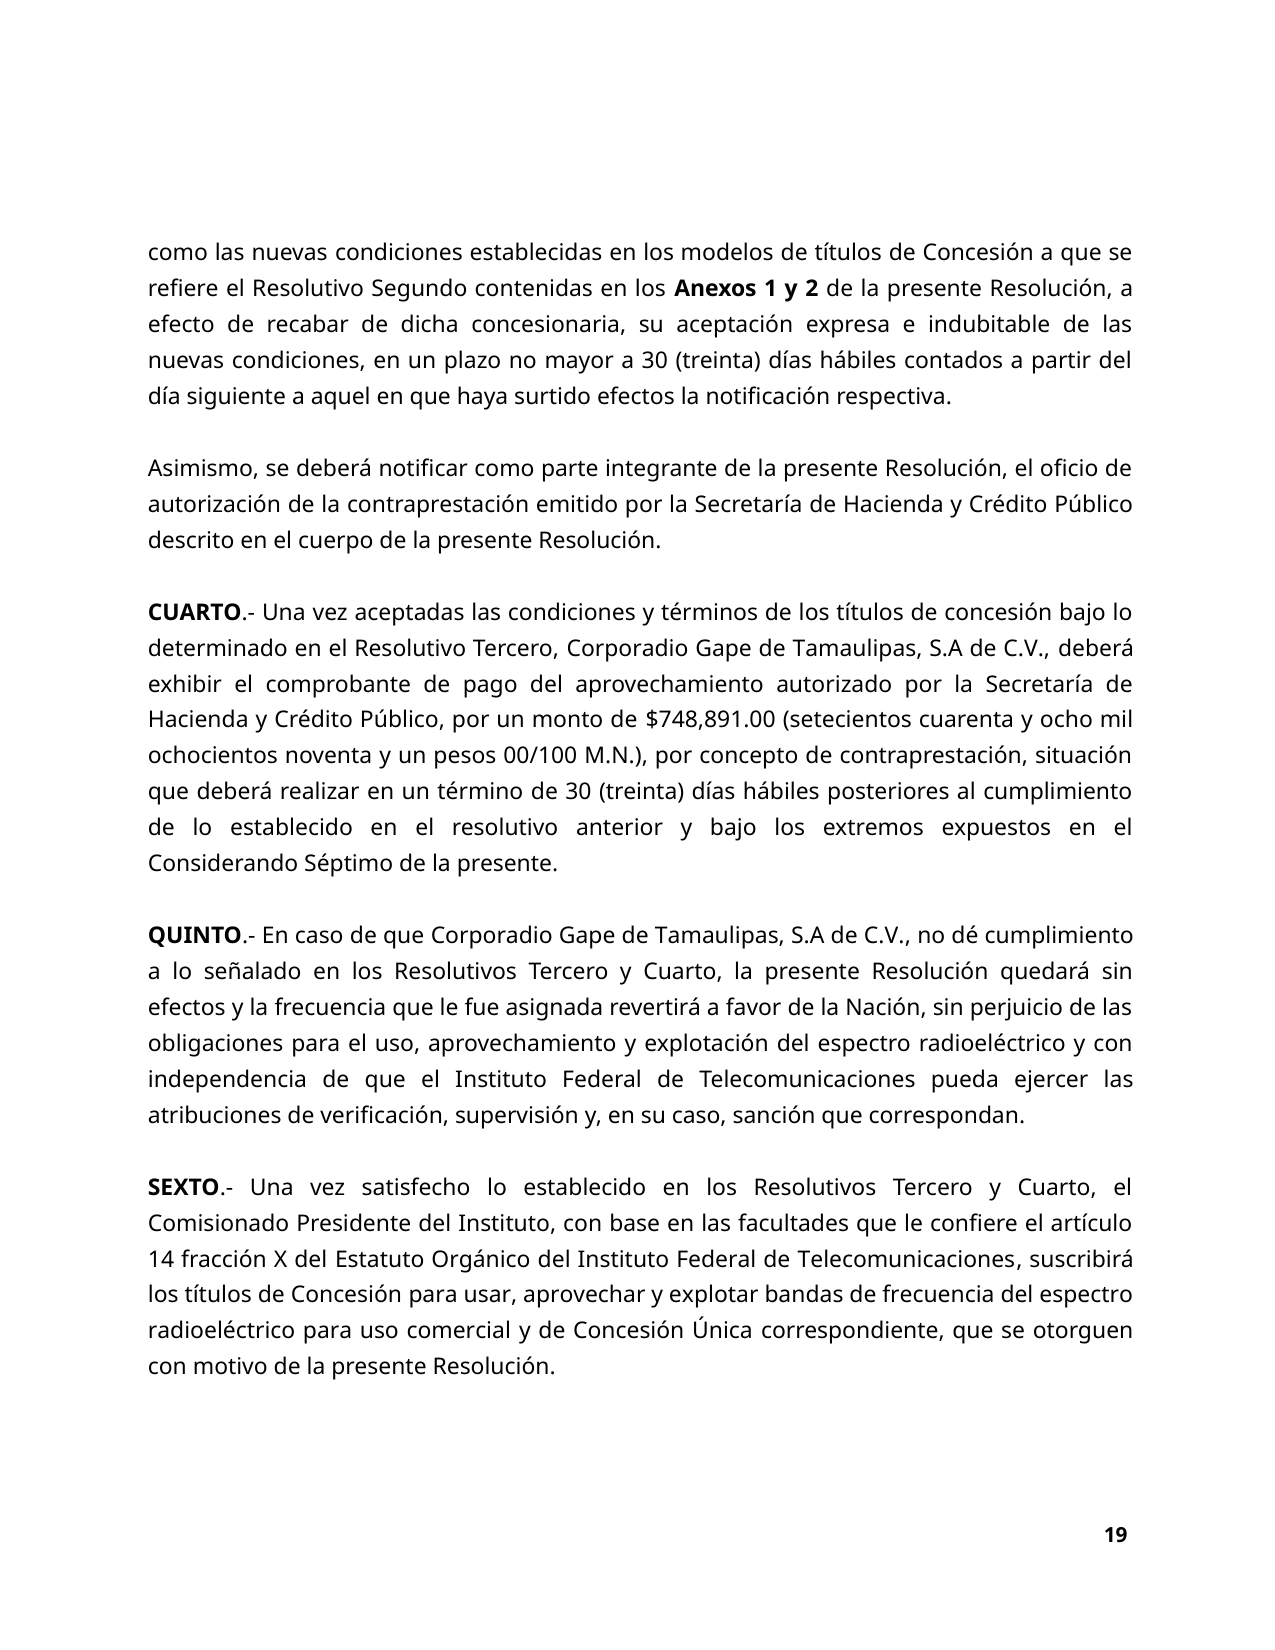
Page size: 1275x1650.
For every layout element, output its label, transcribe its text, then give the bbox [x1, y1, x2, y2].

text SEXTO.- Una vez satisfecho lo establecido en los Resolutivos Tercero y Cuarto, el Comisionado Presidente del Instituto, con base en las facultades que le confiere el artículo 14 fracción X del Estatuto Orgánico del Instituto Federal de Telecomunicaciones, suscribirá los títulos de Concesión para usar, aprovechar y explotar bandas de frecuencia del espectro radioeléctrico para uso comercial y de Concesión Única correspondiente, que se otorguen con motivo de la presente Resolución. [148, 1171, 1134, 1382]
text Asimismo, se deberá notificar como parte integrante de la presente Resolución, el oficio de autorización de la contraprestación emitido por la Secretaría de Hacienda y Crédito Público descrito en el cuerpo de la presente Resolución. [148, 452, 1134, 555]
text QUINTO.- En caso de que Corporadio Gape de Tamaulipas, S.A de C.V., no dé cumplimiento a lo señalado en los Resolutivos Tercero y Cuarto, la presente Resolución quedará sin efectos y la frecuencia que le fue asignada revertirá a favor de la Nación, sin perjuicio de las obligaciones para el uso, aprovechamiento y explotación del espectro radioeléctrico y con independencia de que el Instituto Federal de Telecomunicaciones pueda ejercer las atribuciones de verificación, supervisión y, en su caso, sanción que correspondan. [148, 919, 1134, 1130]
text CUARTO.- Una vez aceptadas las condiciones y términos de los títulos de concesión bajo lo determinado en el Resolutivo Tercero, Corporadio Gape de Tamaulipas, S.A de C.V., deberá exhibir el comprobante de pago del aprovechamiento autorizado por la Secretaría de Hacienda y Crédito Público, por un monto de $748,891.00 (setecientos cuarenta y ocho mil ochocientos noventa y un pesos 00/100 M.N.), por concepto de contraprestación, situación que deberá realizar en un término de 30 (treinta) días hábiles posteriores al cumplimiento de lo establecido en el resolutivo anterior y bajo los extremos expuestos en el Considerando Séptimo de la presente. [148, 596, 1134, 878]
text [148, 236, 1134, 411]
